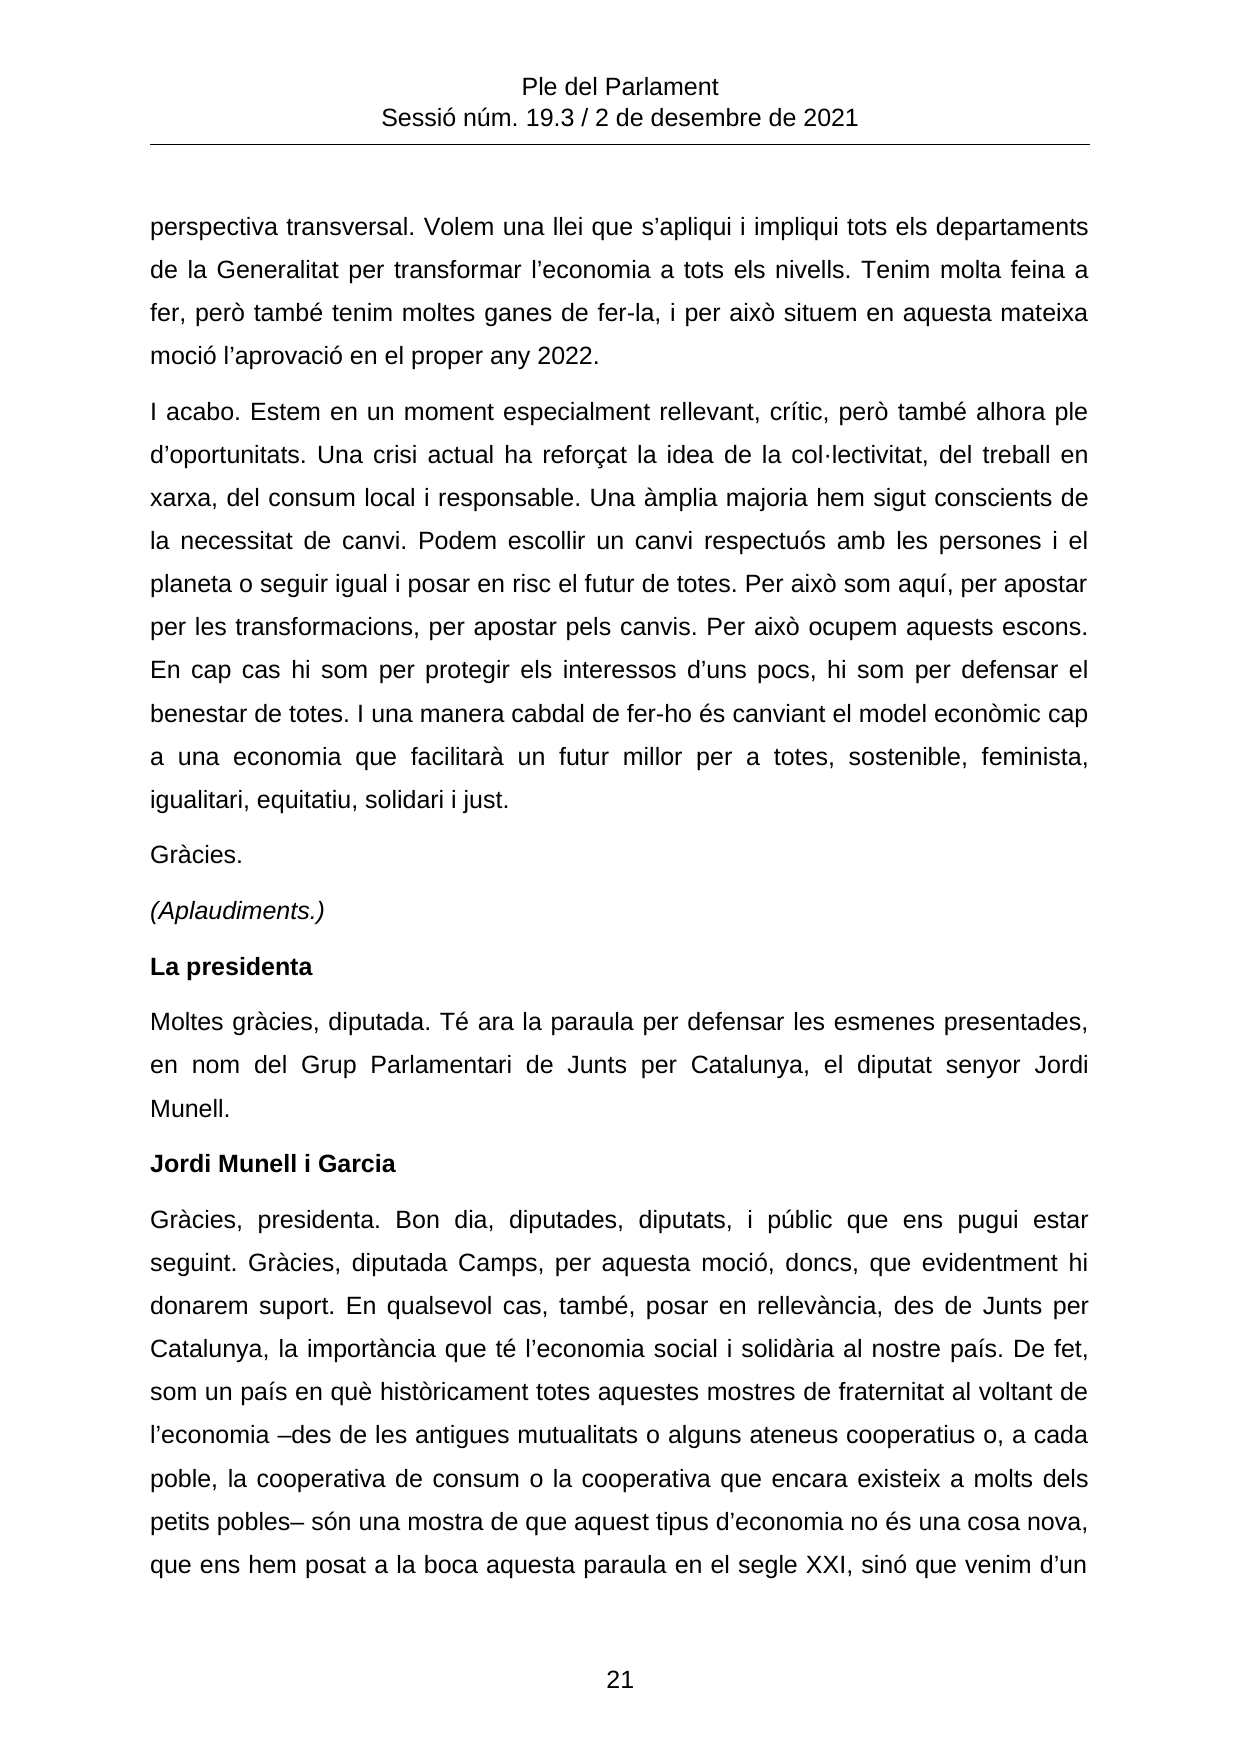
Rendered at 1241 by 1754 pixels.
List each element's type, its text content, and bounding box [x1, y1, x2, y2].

text Moltes gràcies, diputada. Té ara la paraula per defensar les esmenes presentades, en nom del Grup Parlamentari de Junts per Catalunya, el diputat senyor Jordi Munell. [150, 1007, 1090, 1122]
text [150, 1205, 1090, 1579]
text (Aplaudiments.) [150, 896, 1090, 925]
text La presidenta [150, 952, 1090, 981]
text Jordi Munell i Garcia [150, 1149, 1090, 1178]
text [150, 212, 1090, 370]
text Gràcies. [150, 841, 1090, 869]
text I acabo. Estem en un moment especialment rellevant, crític, però també alhora ple d’oportunitats. Una crisi actual ha reforçat la idea de la col·lectivitat, del treball en xarxa, del consum local i responsable. Una àmplia majoria hem sigut conscients de la necessitat de canvi. Podem escollir un canvi respectuós amb les persones i el planeta o seguir igual i posar en risc el futur de totes. Per això som aquí, per apostar per les transformacions, per apostar pels canvis. Per això ocupem aquests escons. En cap cas hi som per protegir els interessos d’uns pocs, hi som per defensar el benestar de totes. I una manera cabdal de fer-ho és canviant el model econòmic cap a una economia que facilitarà un futur millor per a totes, sostenible, feminista, igualitari, equitatiu, solidari i just. [150, 397, 1090, 814]
